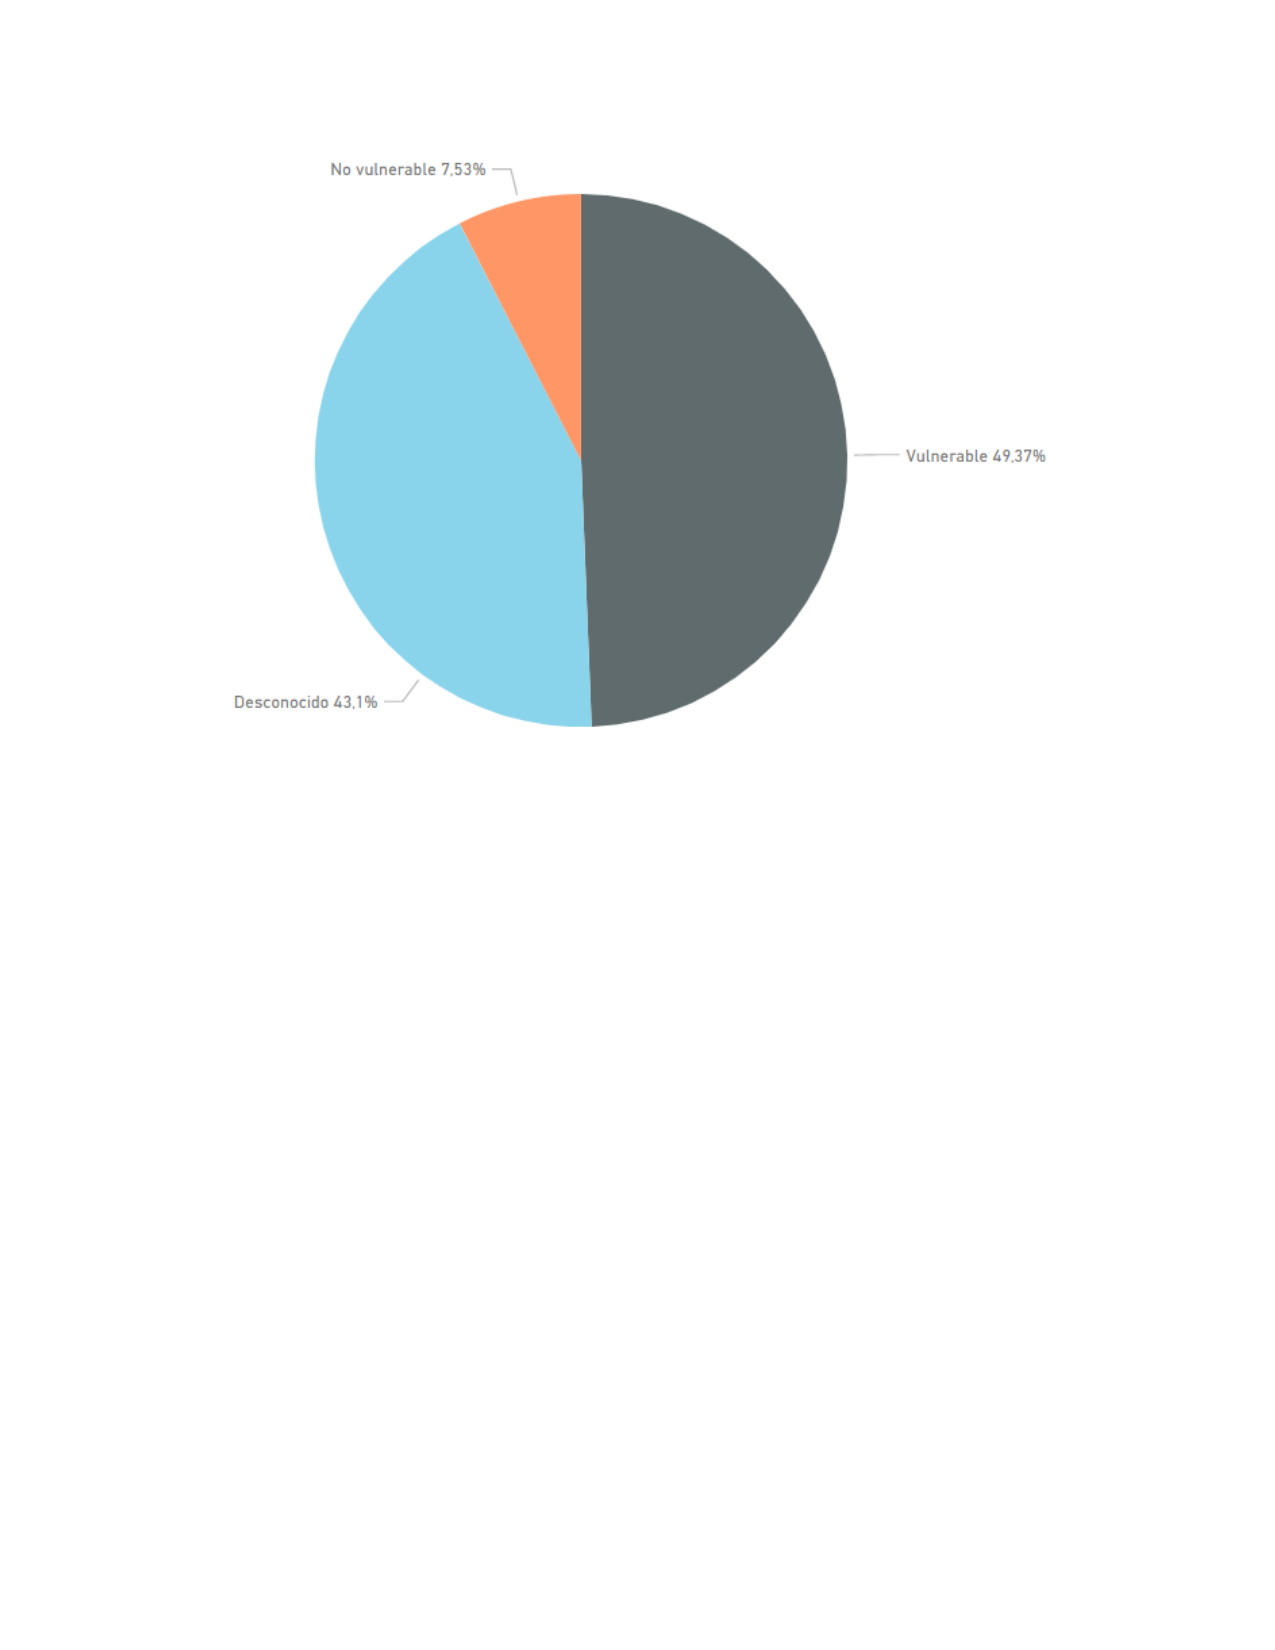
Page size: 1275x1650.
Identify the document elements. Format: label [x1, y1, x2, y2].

picture [208, 147, 1067, 749]
